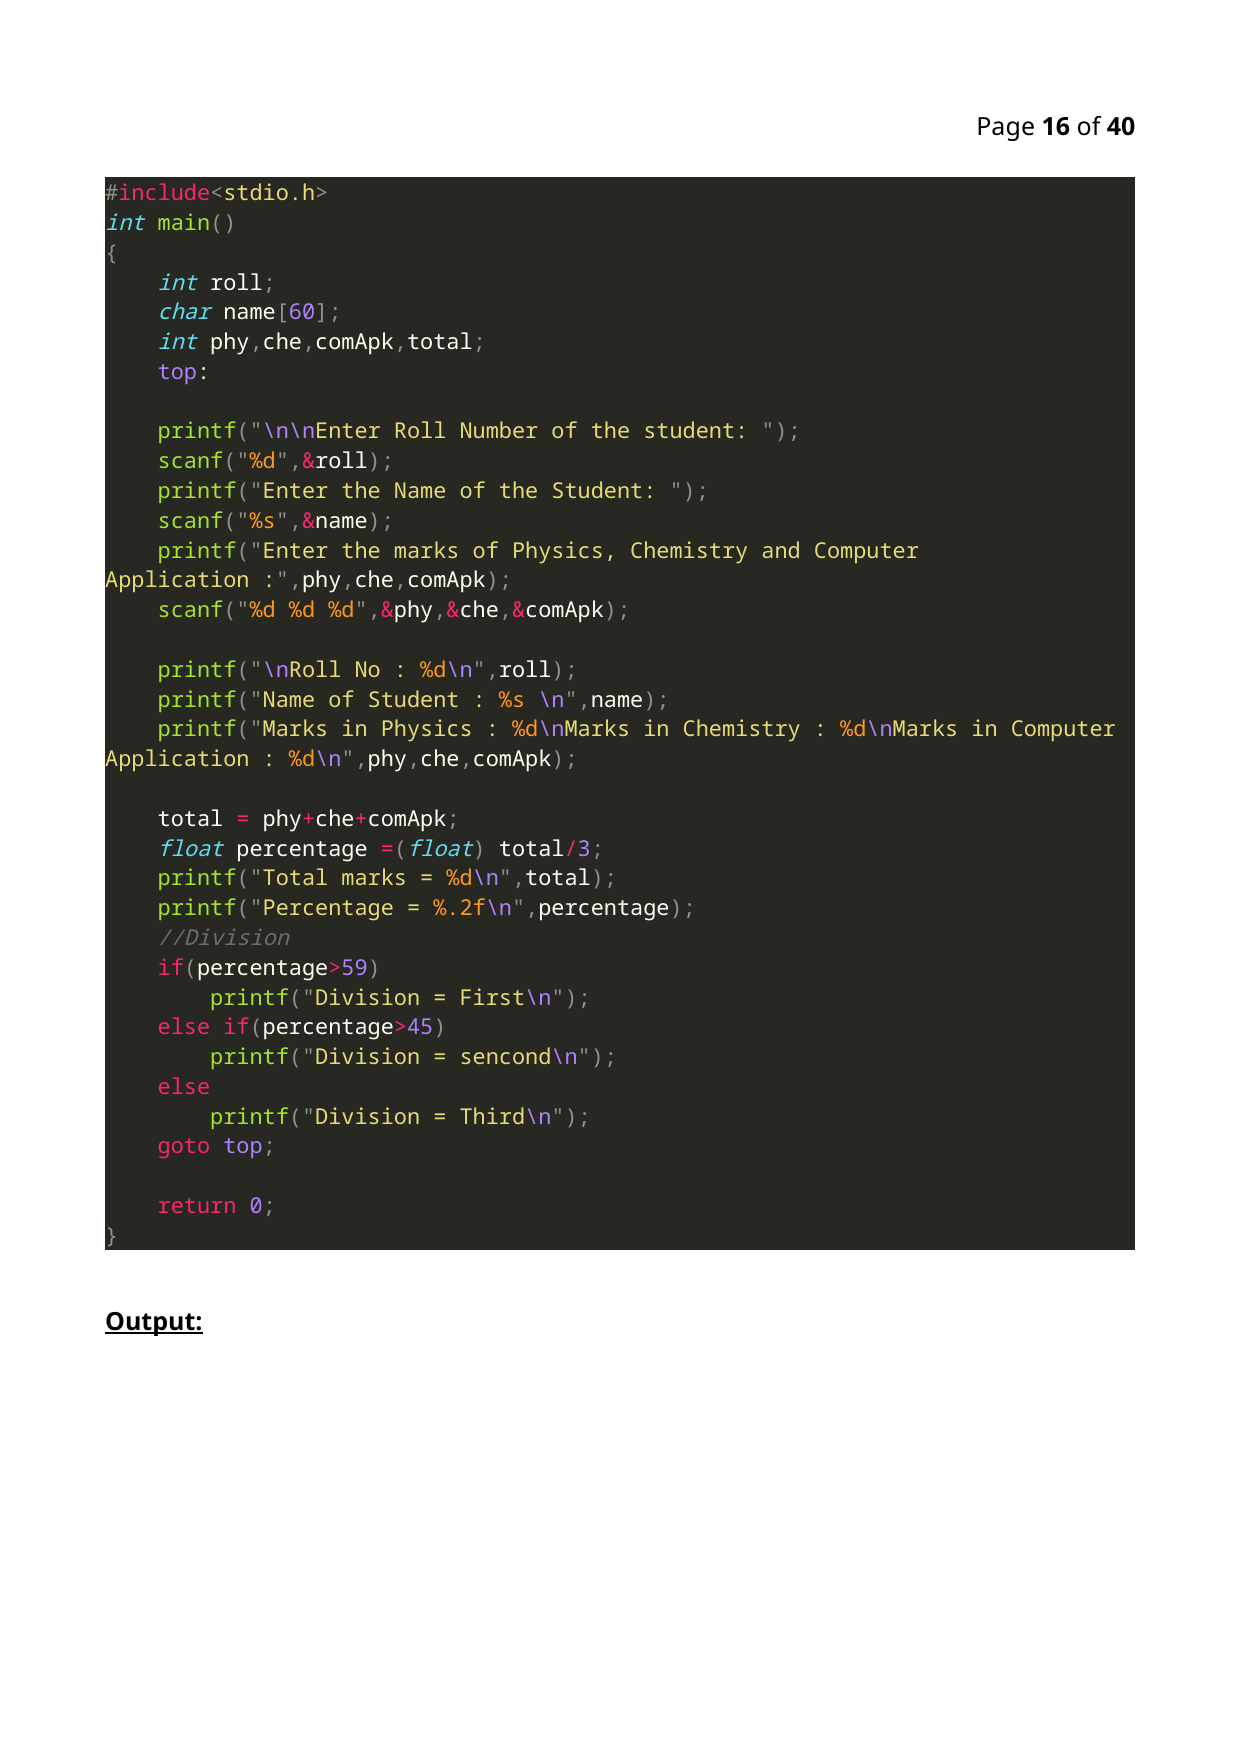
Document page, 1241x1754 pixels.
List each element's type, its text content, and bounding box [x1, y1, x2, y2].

text scanf("%s",&name); [105, 505, 1135, 535]
text printf("Division = sencond\n"); [105, 1041, 1135, 1071]
text top: [105, 356, 1135, 386]
text printf("Division = Third\n"); [105, 1101, 1135, 1131]
text printf("Name of Student : %s \n",name); [105, 684, 1135, 713]
text if(percentage>59) [105, 952, 1135, 982]
text total = phy+che+comApk; [105, 803, 1135, 833]
text return 0; [105, 1190, 1135, 1220]
text char name[60]; [105, 296, 1135, 326]
text { [105, 237, 1135, 267]
text printf("Percentage = %.2f\n",percentage); [105, 892, 1135, 922]
text scanf("%d",&roll); [105, 445, 1135, 475]
text int roll; [105, 267, 1135, 296]
text #include<stdio.h> [105, 177, 1135, 207]
text goto top; [105, 1131, 1135, 1160]
text else [105, 1071, 1135, 1101]
text printf("\n\nEnter Roll Number of the student: "); [105, 416, 1135, 445]
text float percentage =(float) total/3; [105, 833, 1135, 862]
text printf("Enter the Name of the Student: "); [105, 475, 1135, 505]
text //Division [105, 922, 1135, 952]
text } [105, 1220, 1135, 1250]
text printf("Division = First\n"); [105, 982, 1135, 1011]
text printf("Marks in Physics : %d\nMarks in Chemistry : %d\nMarks in Computer Application : %d\n",phy,che,comApk); [105, 713, 1135, 773]
text int phy,che,comApk,total; [105, 326, 1135, 356]
text int main() [105, 207, 1135, 237]
text printf("Enter the marks of Physics, Chemistry and Computer Application :",phy,che,comApk); [105, 535, 1135, 594]
text else if(percentage>45) [105, 1011, 1135, 1041]
text Output: [105, 1303, 1135, 1337]
text printf("\nRoll No : %d\n",roll); [105, 654, 1135, 684]
text printf("Total marks = %d\n",total); [105, 862, 1135, 892]
text scanf("%d %d %d",&phy,&che,&comApk); [105, 594, 1135, 624]
